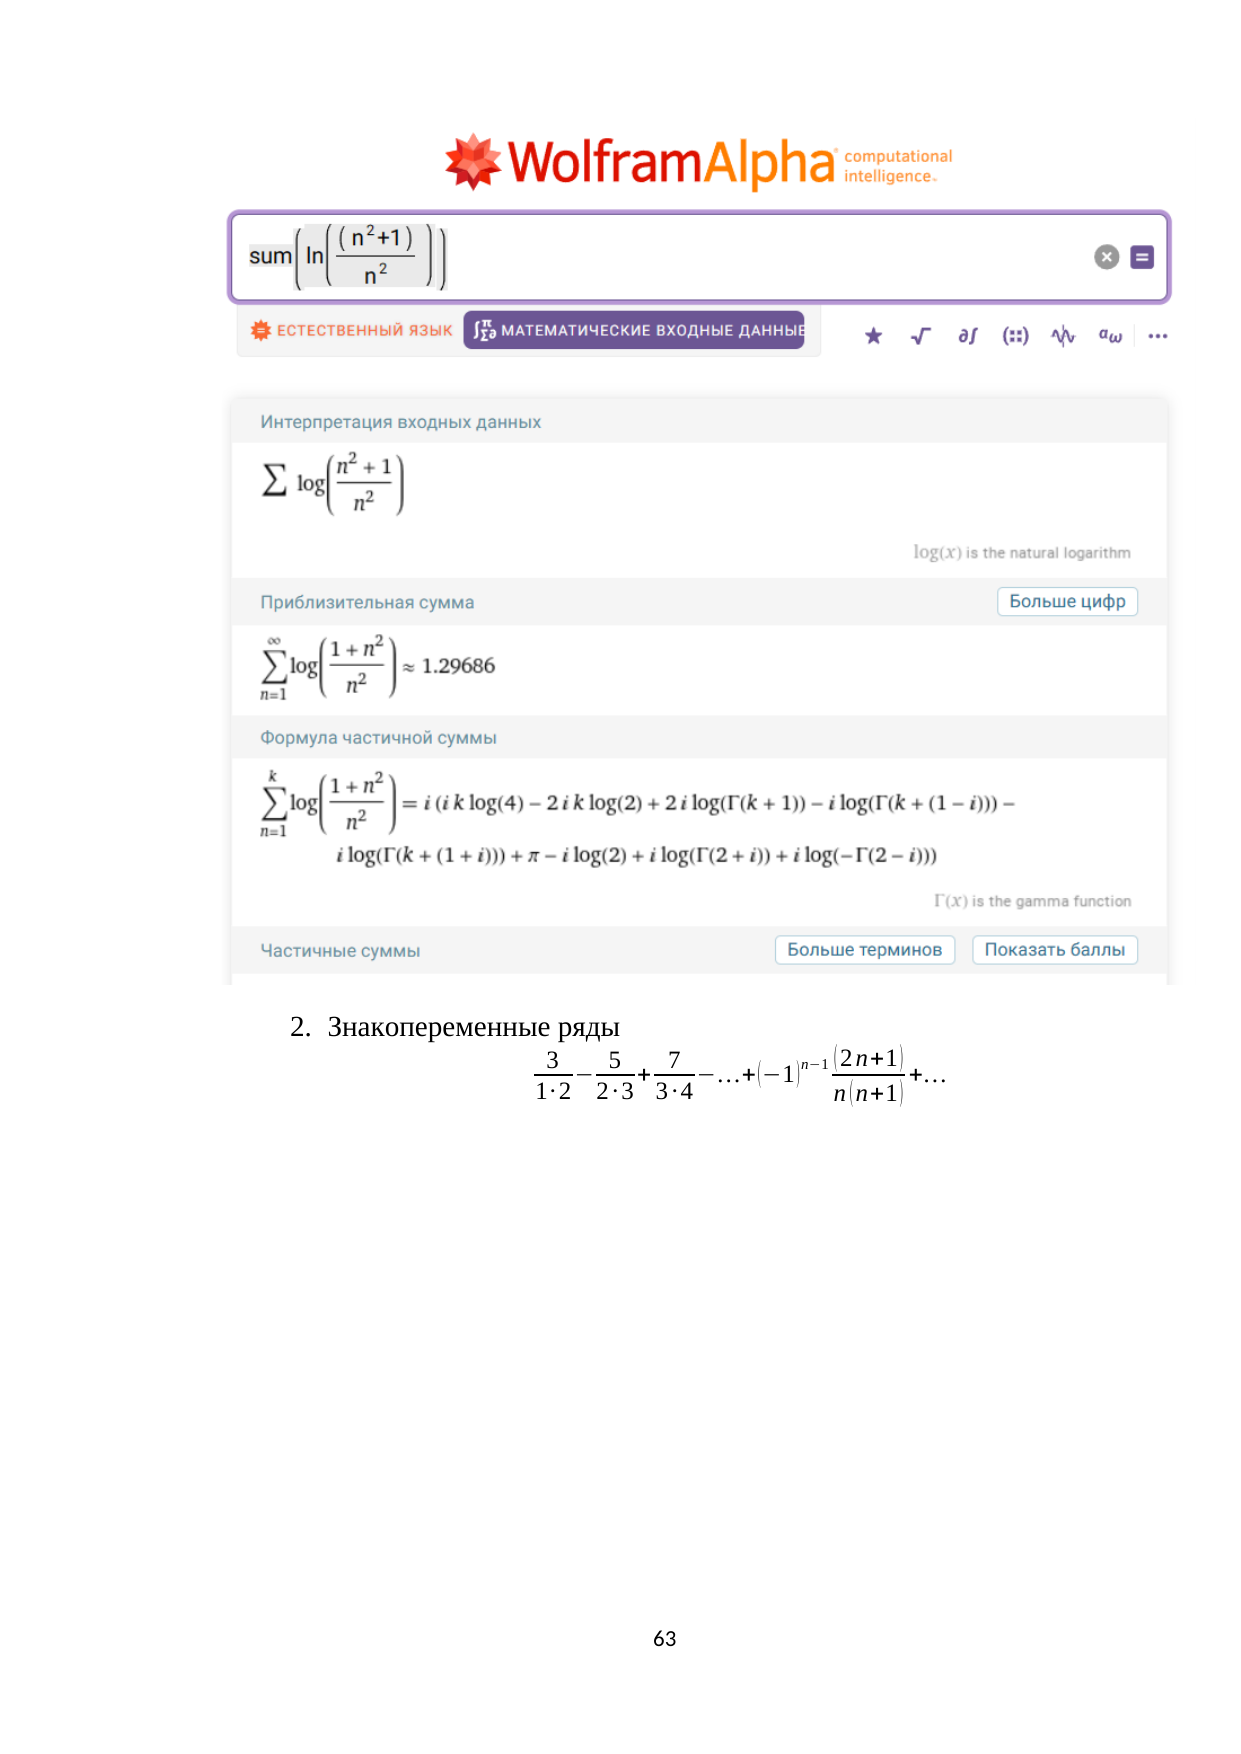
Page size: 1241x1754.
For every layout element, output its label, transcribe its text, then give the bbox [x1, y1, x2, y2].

picture [221, 118, 1197, 985]
list Знакопеременные ряды [290, 1009, 1152, 1043]
